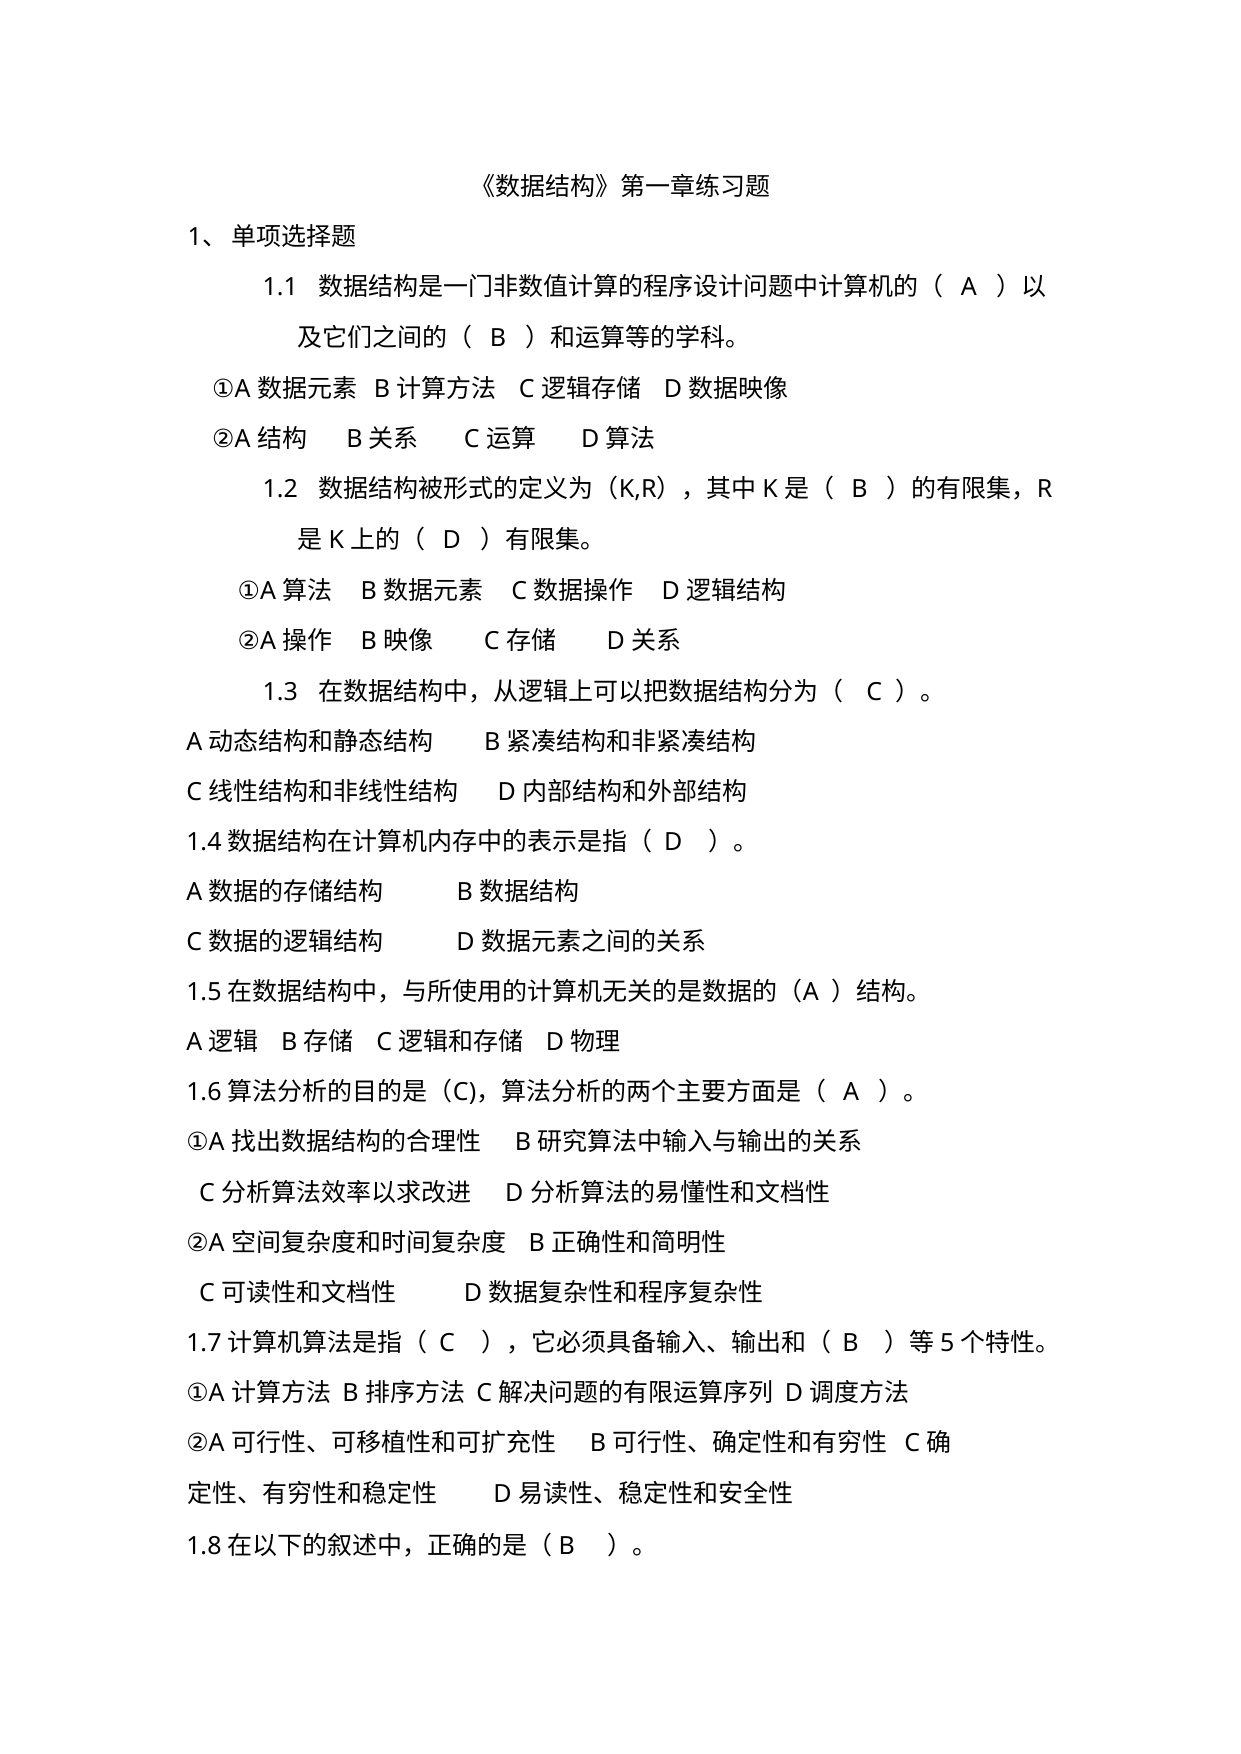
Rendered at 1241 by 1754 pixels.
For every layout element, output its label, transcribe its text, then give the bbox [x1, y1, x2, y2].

text 1.8 在以下的叙述中，正确的是（ B ）。 [186, 1525, 1065, 1562]
text A 逻辑 B 存储 C 逻辑和存储 D 物理 [186, 1022, 1065, 1058]
text 1.4 数据结构在计算机内存中的表示是指（ D ）。 [186, 821, 1065, 857]
text ②A 操作 B 映像 C 存储 D 关系 [237, 621, 1065, 657]
text ①A 计算方法 B 排序方法 C 解决问题的有限运算序列 D 调度方法 [186, 1372, 1065, 1409]
text A 数据的存储结构 B 数据结构 [186, 871, 1065, 908]
text 1.5 在数据结构中，与所使用的计算机无关的是数据的（A ）结构。 [186, 972, 1065, 1008]
list 单项选择题 [187, 216, 1065, 253]
list 在数据结构中，从逻辑上可以把数据结构分为（ C ）。 [262, 671, 1065, 707]
text C 线性结构和非线性结构 D 内部结构和外部结构 [186, 771, 1065, 807]
list 数据结构被形式的定义为（K,R），其中 K 是（ B ）的有限集，R 是 K 上的（ D ）有限集。 [262, 469, 1065, 556]
text ①A 数据元素 B 计算方法 C 逻辑存储 D 数据映像 [186, 368, 1065, 405]
text A 动态结构和静态结构 B 紧凑结构和非紧凑结构 [186, 721, 1065, 757]
text C 可读性和文档性 D 数据复杂性和程序复杂性 [186, 1272, 1065, 1308]
text C 分析算法效率以求改进 D 分析算法的易懂性和文档性 [186, 1172, 1065, 1208]
text ②A 空间复杂度和时间复杂度 B 正确性和简明性 [186, 1222, 1065, 1258]
text ②A 结构 B 关系 C 运算 D 算法 [186, 418, 1065, 455]
text C 数据的逻辑结构 D 数据元素之间的关系 [186, 921, 1065, 958]
text ②A 可行性、可移植性和可扩充性 B 可行性、确定性和有穷性 C 确定性、有穷性和稳定性 D 易读性、稳定性和安全性 [186, 1422, 955, 1510]
text ①A 找出数据结构的合理性 B 研究算法中输入与输出的关系 [186, 1122, 1065, 1158]
text 1.6 算法分析的目的是（C)，算法分析的两个主要方面是（ A ）。 [186, 1072, 1065, 1108]
text ①A 算法 B 数据元素 C 数据操作 D 逻辑结构 [237, 571, 1065, 607]
list 数据结构是一门非数值计算的程序设计问题中计算机的（ A ）以及它们之间的（ B ）和运算等的学科。 [262, 267, 1065, 353]
text 《数据结构》第一章练习题 [187, 167, 1053, 203]
text 1.7 计算机算法是指（ C ），它必须具备输入、输出和（ B ）等 5 个特性。 [186, 1322, 1065, 1358]
